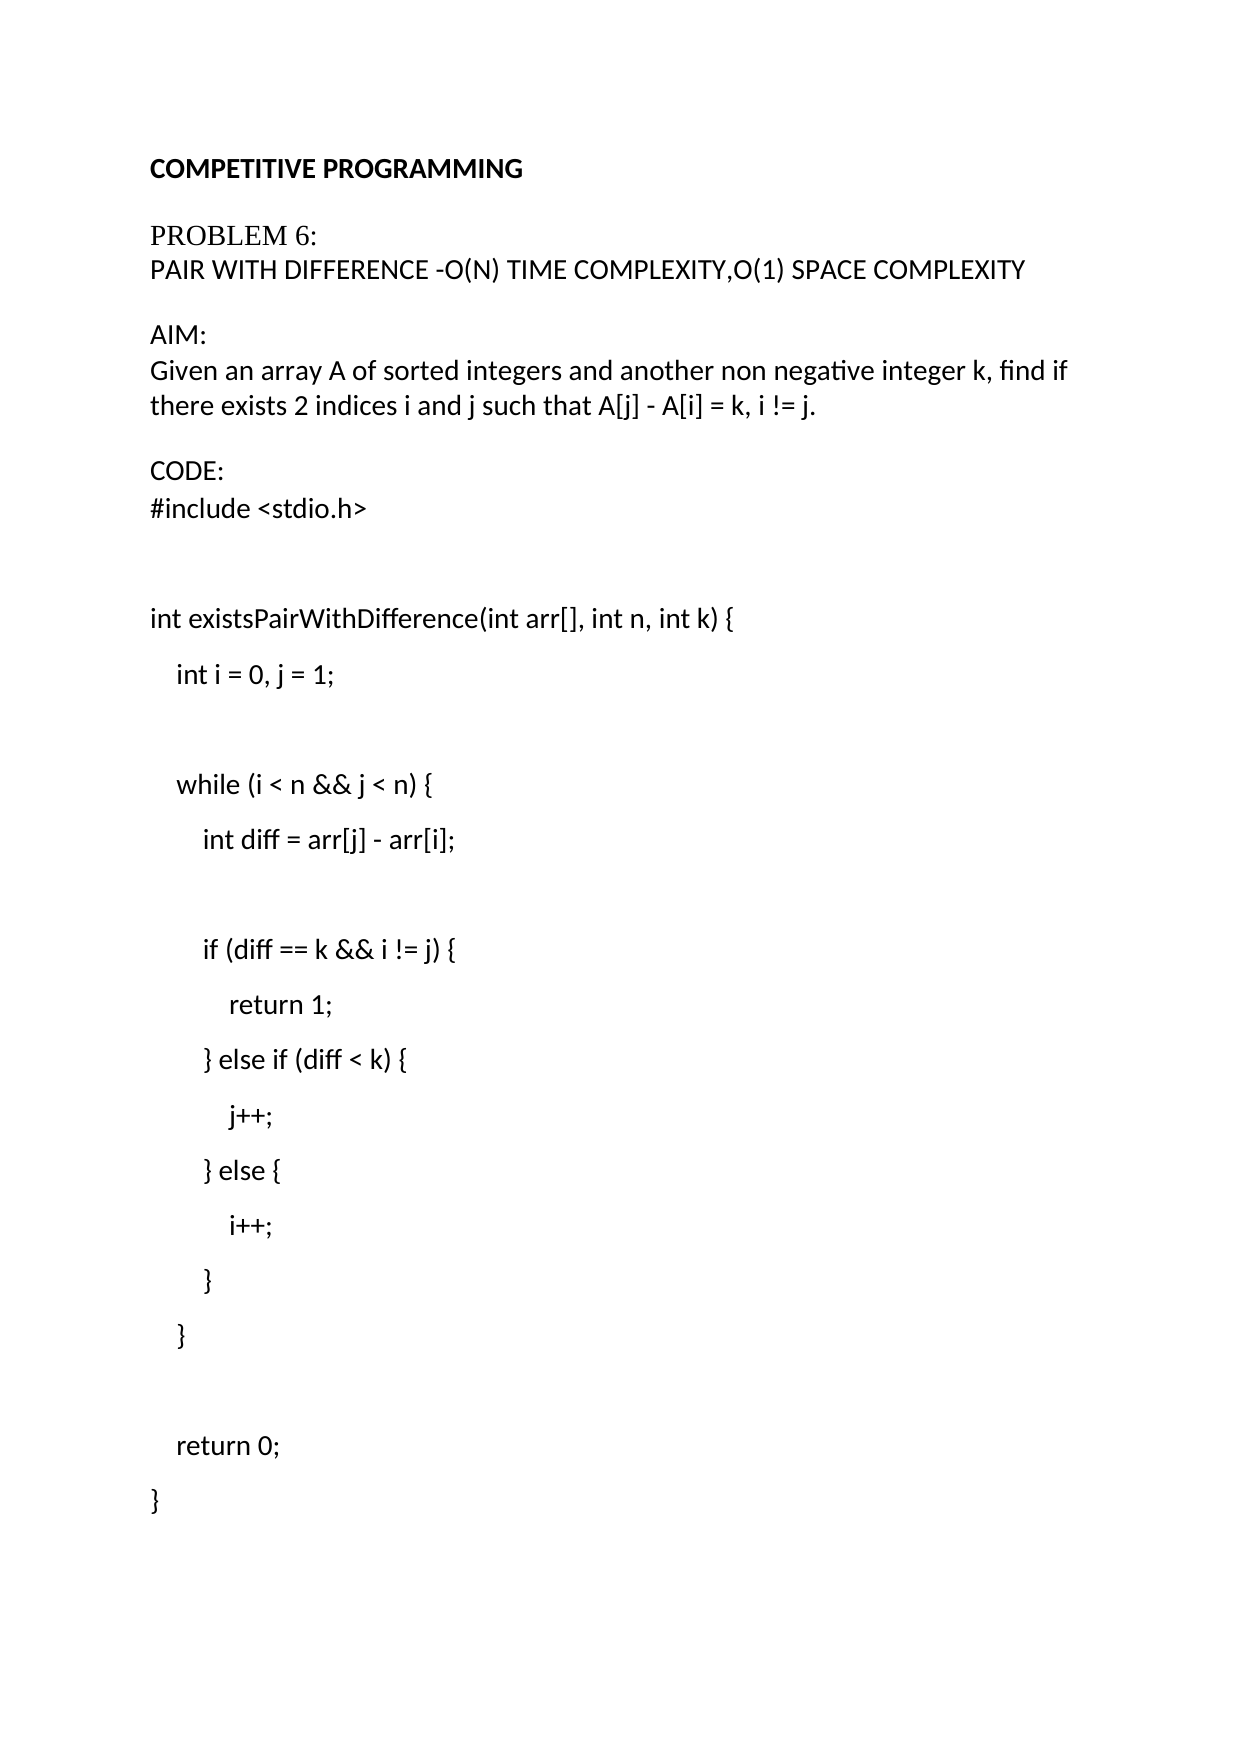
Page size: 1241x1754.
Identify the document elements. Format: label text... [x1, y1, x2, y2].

text return 1; [150, 986, 1090, 1022]
text } else { [150, 1152, 1090, 1187]
text } [150, 1482, 1090, 1518]
text int i = 0, j = 1; [150, 656, 1090, 691]
text int existsPairWithDifference(int arr[], int n, int k) { [150, 601, 1090, 636]
text if (diff == k && i != j) { [150, 931, 1090, 967]
text } else if (diff < k) { [150, 1041, 1090, 1077]
text int diff = arr[j] - arr[i]; [150, 821, 1090, 857]
subtitle AIM: Given an array A of sorted integers and another non negative integer k, find if there exists 2 indices i and j such that A[j] - A[i] = k, i != j. [150, 316, 1090, 423]
text i++; [150, 1207, 1090, 1242]
text CODE: #include <stdio.h> [150, 452, 1090, 526]
text return 0; [150, 1427, 1090, 1463]
text COMPETITIVE PROGRAMMING [150, 150, 1090, 186]
text } [150, 1262, 1090, 1297]
text } [150, 1317, 1090, 1353]
subtitle PROBLEM 6: PAIR WITH DIFFERENCE -O(N) TIME COMPLEXITY,O(1) SPACE COMPLEXITY [150, 218, 1090, 287]
text while (i < n && j < n) { [150, 766, 1090, 802]
text j++; [150, 1097, 1090, 1132]
